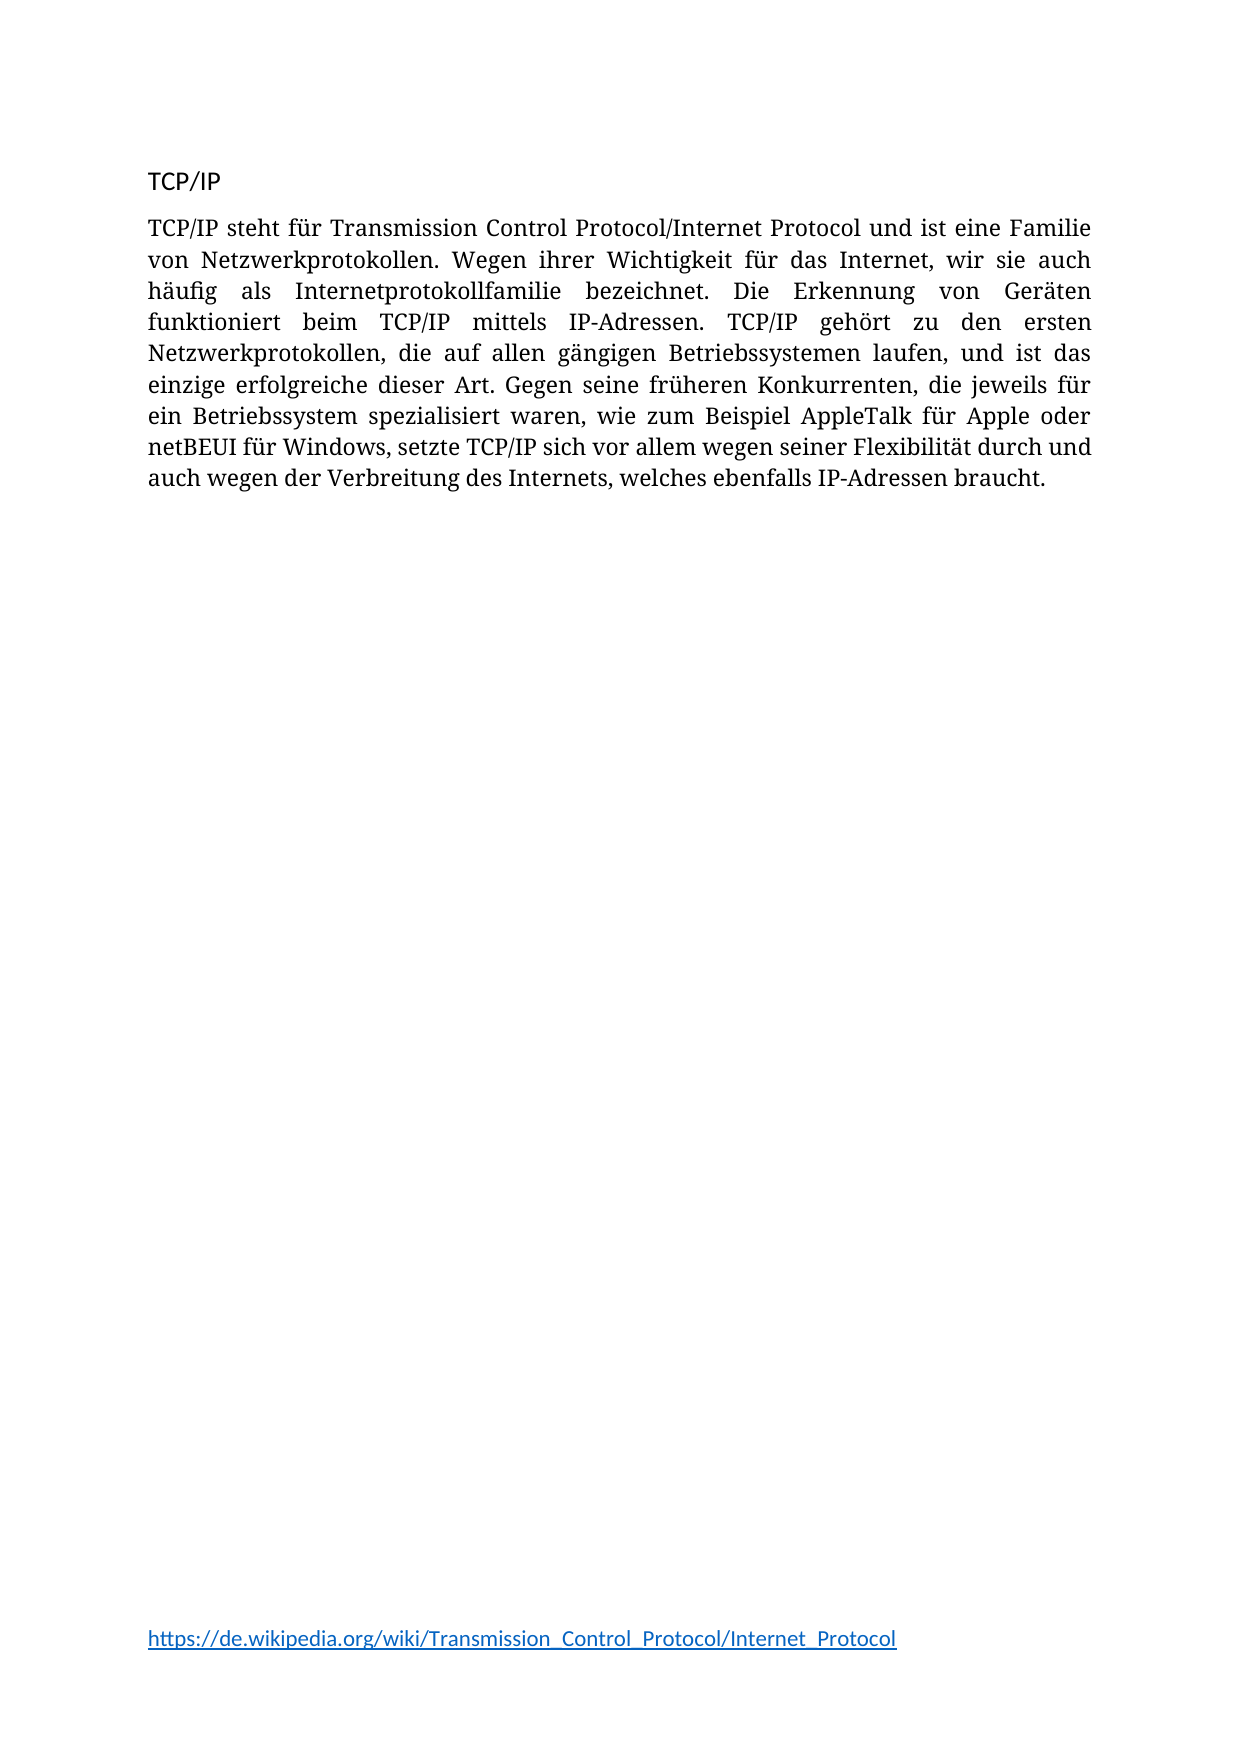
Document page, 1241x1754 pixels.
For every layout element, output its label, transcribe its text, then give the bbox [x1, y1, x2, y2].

text TCP/IP steht für Transmission Control Protocol/Internet Protocol und ist eine Familie von Netzwerkprotokollen. Wegen ihrer Wichtigkeit für das Internet, wir sie auch häufig als Internetprotokollfamilie bezeichnet. Die Erkennung von Geräten funktioniert beim TCP/IP mittels IP-Adressen. TCP/IP gehört zu den ersten Netzwerkprotokollen, die auf allen gängigen Betriebssystemen laufen, und ist das einzige erfolgreiche dieser Art. Gegen seine früheren Konkurrenten, die jeweils für ein Betriebssystem spezialisiert waren, wie zum Beispiel AppleTalk für Apple oder netBEUI für Windows, setzte TCP/IP sich vor allem wegen seiner Flexibilität durch und auch wegen der Verbreitung des Internets, welches ebenfalls IP-Adressen braucht. [148, 212, 1093, 494]
text TCP/IP [148, 164, 1093, 197]
